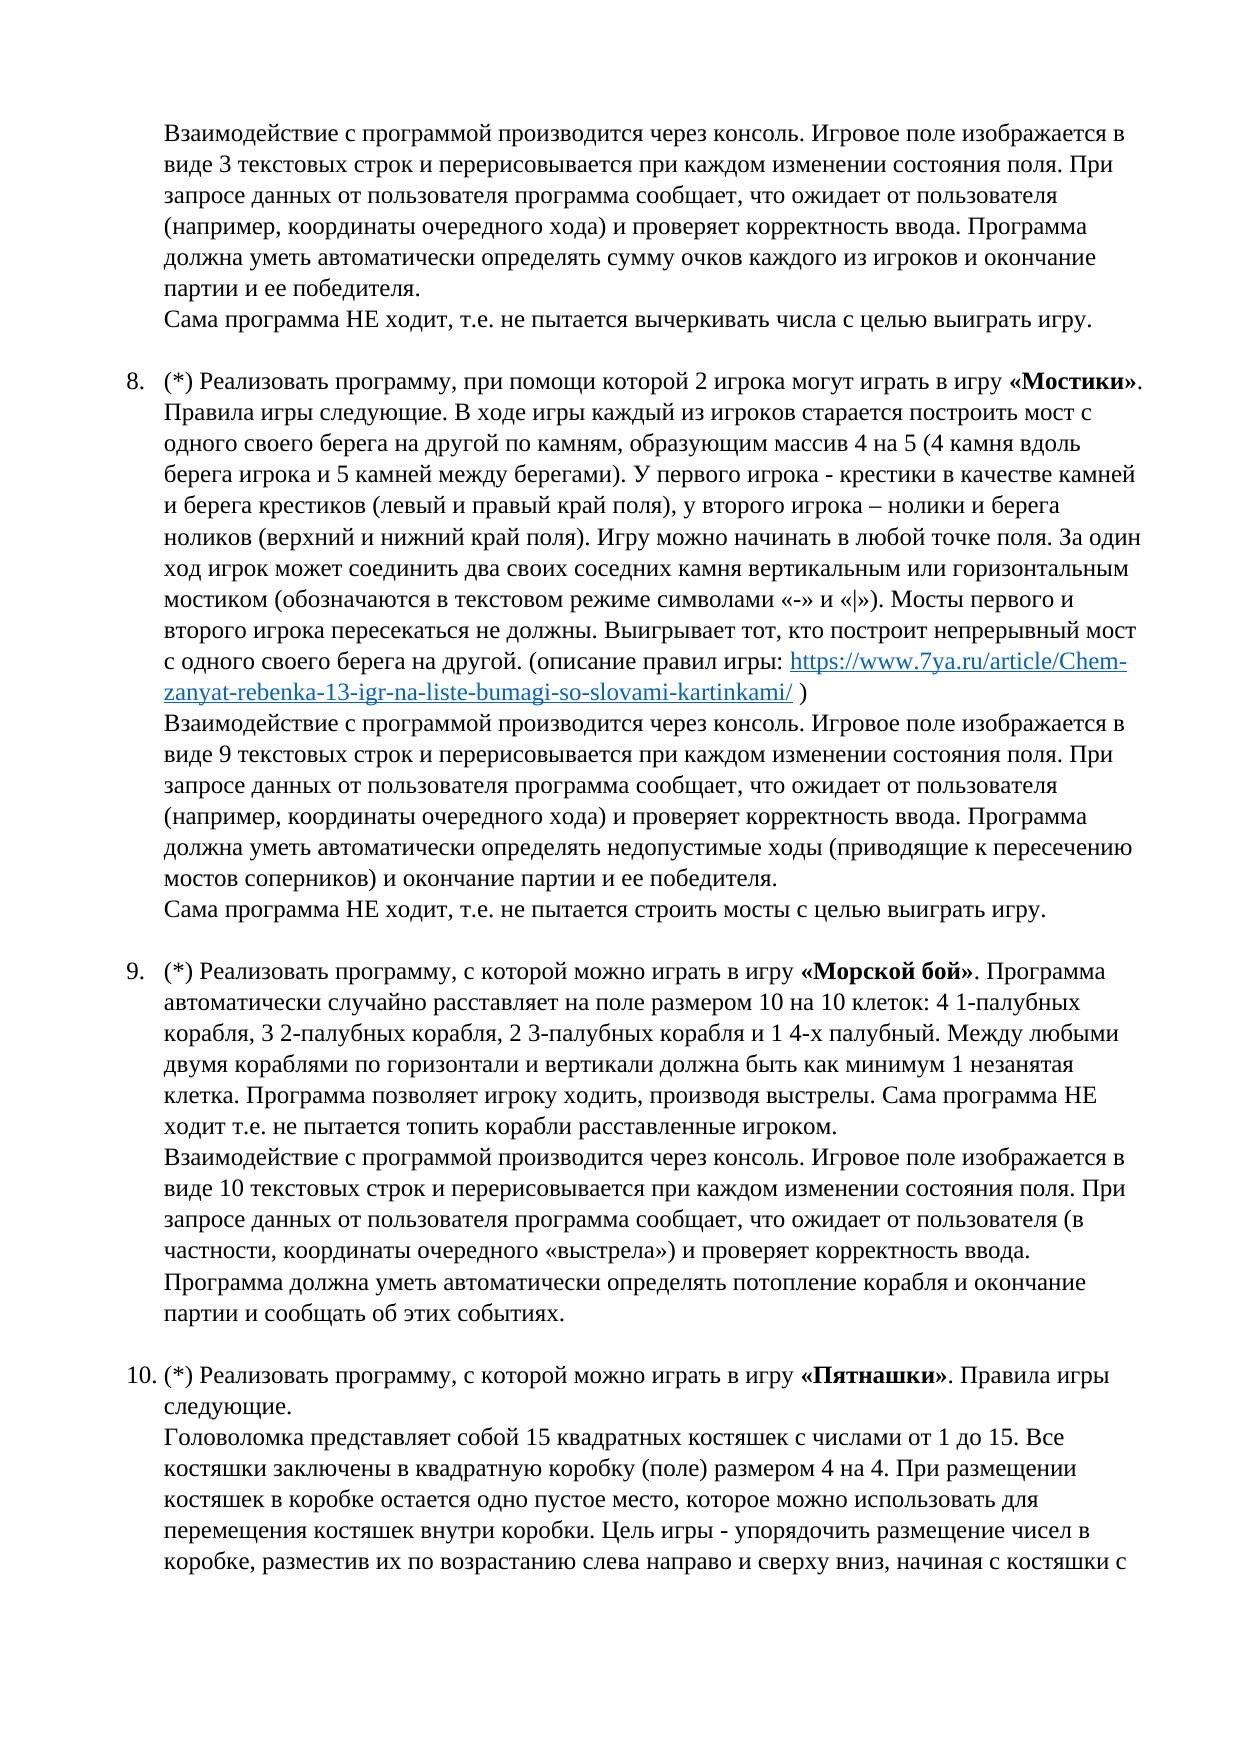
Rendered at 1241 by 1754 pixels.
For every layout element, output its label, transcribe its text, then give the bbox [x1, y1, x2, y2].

list Взаимодействие с программой производится через консоль. Игровое поле изображается в виде 9 текстовых строк и перерисовывается при каждом изменении состояния поля. При запросе данных от пользователя программа сообщает, что ожидает от пользователя (например, координаты очередного хода) и проверяет корректность ввода. Программа должна уметь автоматически определять недопустимые ходы (приводящие к пересечению мостов соперников) и окончание партии и ее победителя. [164, 708, 1152, 892]
list Сама программа НЕ ходит, т.е. не пытается строить мосты с целью выиграть игру. [164, 894, 1152, 923]
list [164, 1422, 1152, 1575]
list Взаимодействие с программой производится через консоль. Игровое поле изображается в виде 10 текстовых строк и перерисовывается при каждом изменении состояния поля. При запросе данных от пользователя программа сообщает, что ожидает от пользователя (в частности, координаты очередного «выстрела») и проверяет корректность ввода. Программа должна уметь автоматически определять потопление корабля и окончание партии и сообщать об этих событиях. [164, 1142, 1152, 1326]
list (*) Реализовать программу, при помощи которой 2 игрока могут играть в игру «Мостики». Правила игры следующие. В ходе игры каждый из игроков старается построить мост с одного своего берега на другой по камням, образующим массив 4 на 5 (4 камня вдоль берега игрока и 5 камней между берегами). У первого игрока - крестики в качестве камней и берега крестиков (левый и правый край поля), у второго игрока – нолики и берега ноликов (верхний и нижний край поля). Игру можно начинать в любой точке поля. За один ход игрок может соединить два своих соседних камня вертикальным или горизонтальным мостиком (обозначаются в текстовом режиме символами «-» и «|»). Мосты первого и второго игрока пересекаться не должны. Выигрывает тот, кто построит непрерывный мост с одного своего берега на другой. (описание правил игры: https://www.7ya.ru/article/Chem-zanyat-rebenka-13-igr-na-liste-bumagi-so-slovami-kartinkami/ ) [126, 366, 1152, 706]
list Сама программа НЕ ходит, т.е. не пытается вычеркивать числа с целью выиграть игру. [164, 304, 1152, 333]
list (*) Реализовать программу, с которой можно играть в игру «Морской бой». Программа автоматически случайно расставляет на поле размером 10 на 10 клеток: 4 1-палубных корабля, 3 2-палубных корабля, 2 3-палубных корабля и 1 4-х палубный. Между любыми двумя кораблями по горизонтали и вертикали должна быть как минимум 1 незанятая клетка. Программа позволяет игроку ходить, производя выстрелы. Сама программа НЕ ходит т.е. не пытается топить корабли расставленные игроком. [126, 956, 1152, 1140]
list (*) Реализовать программу, с которой можно играть в игру «Пятнашки». Правила игры следующие. [126, 1360, 1152, 1419]
list Взаимодействие с программой производится через консоль. Игровое поле изображается в виде 3 текстовых строк и перерисовывается при каждом изменении состояния поля. При запросе данных от пользователя программа сообщает, что ожидает от пользователя (например, координаты очередного хода) и проверяет корректность ввода. Программа должна уметь автоматически определять сумму очков каждого из игроков и окончание партии и ее победителя. [164, 118, 1152, 302]
